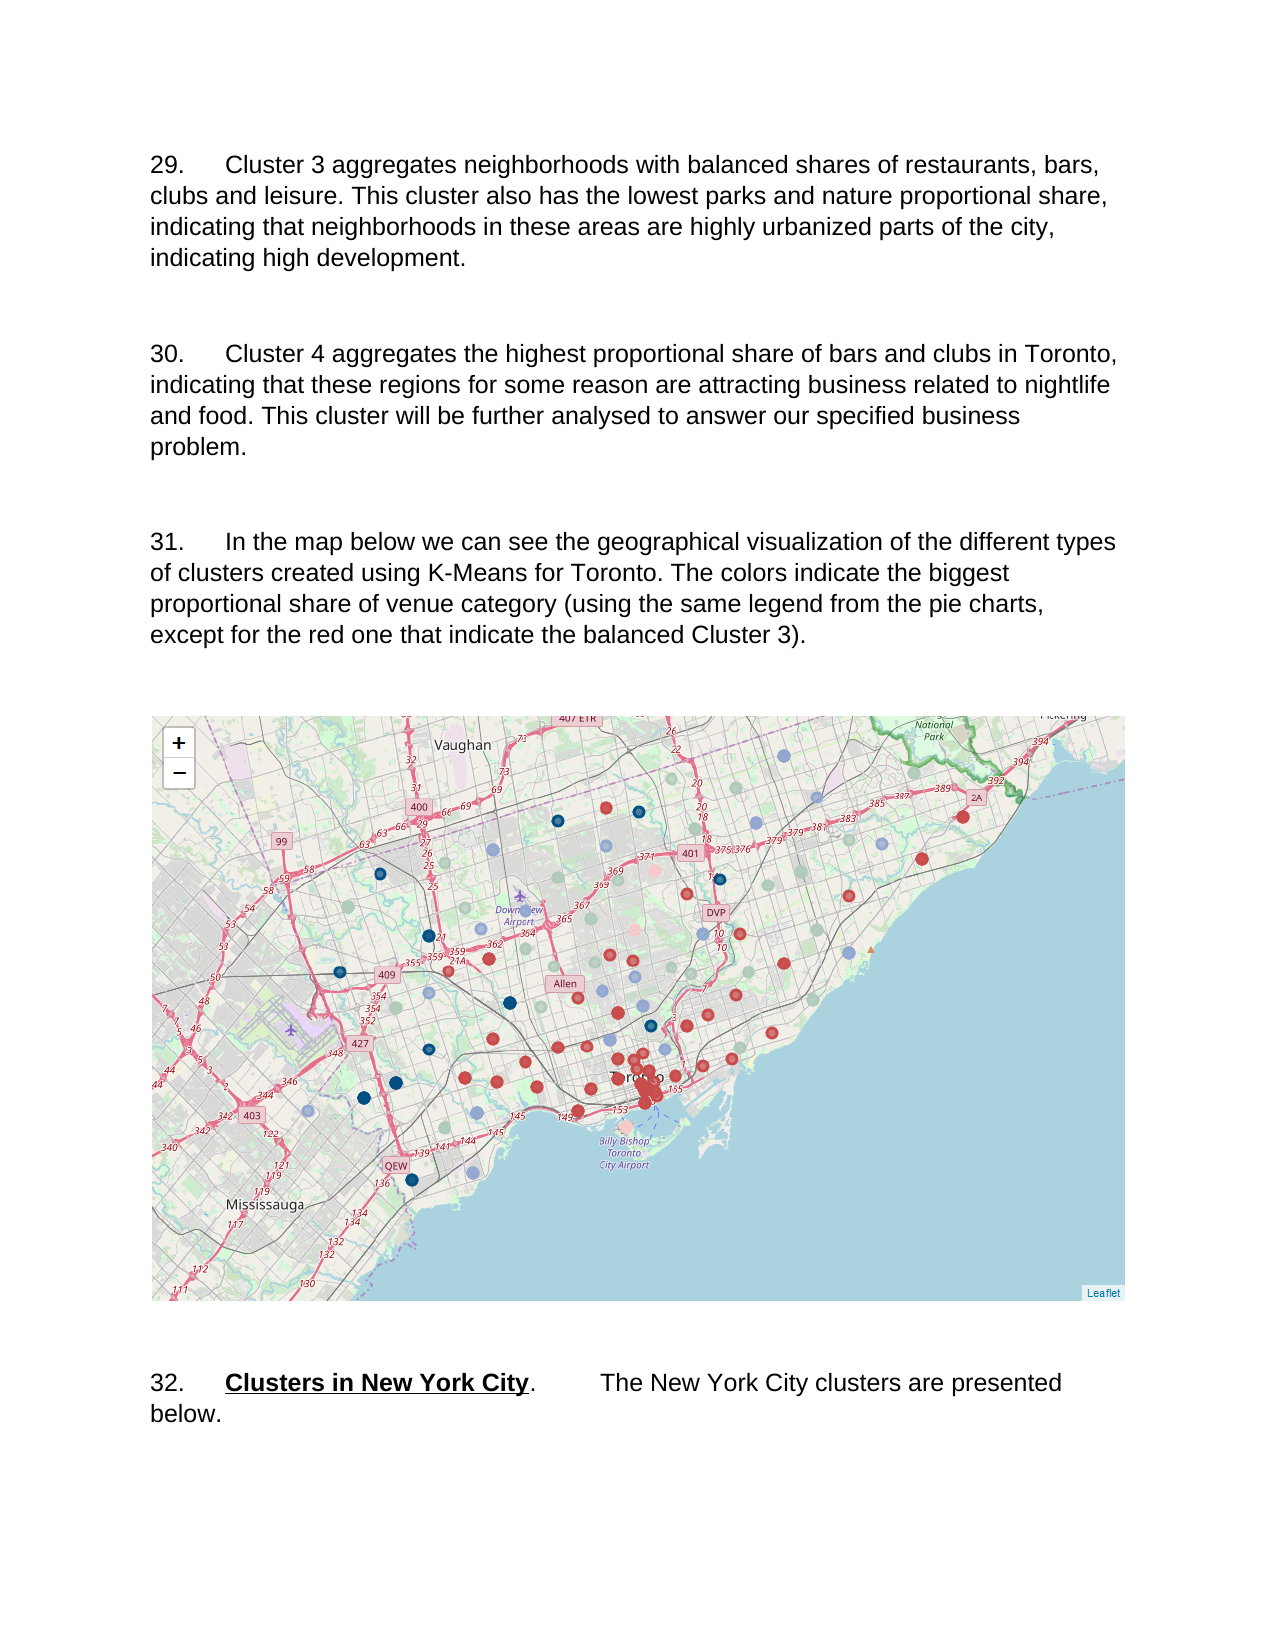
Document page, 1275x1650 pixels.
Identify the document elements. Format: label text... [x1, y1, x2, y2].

text 31. In the map below we can see the geographical visualization of the different types of clusters created using K-Means for Toronto. The colors indicate the biggest proportional share of venue category (using the same legend from the pie charts, except for the red one that indicate the balanced Cluster 3). [150, 527, 1125, 649]
text 29. Cluster 3 aggregates neighborhoods with balanced shares of restaurants, bars, clubs and leisure. This cluster also has the lowest parks and nature proportional share, indicating that neighborhoods in these areas are highly urbanized parts of the city, indicating high development. [150, 150, 1125, 272]
text 32. Clusters in New York City. The New York City clusters are presented below. [150, 1368, 1125, 1428]
text 30. Cluster 4 aggregates the highest proportional share of bars and clubs in Toronto, indicating that these regions for some reason are attracting business related to nightlife and food. This cluster will be further analysed to answer our specified business problem. [150, 338, 1125, 460]
picture [150, 715, 1125, 1302]
